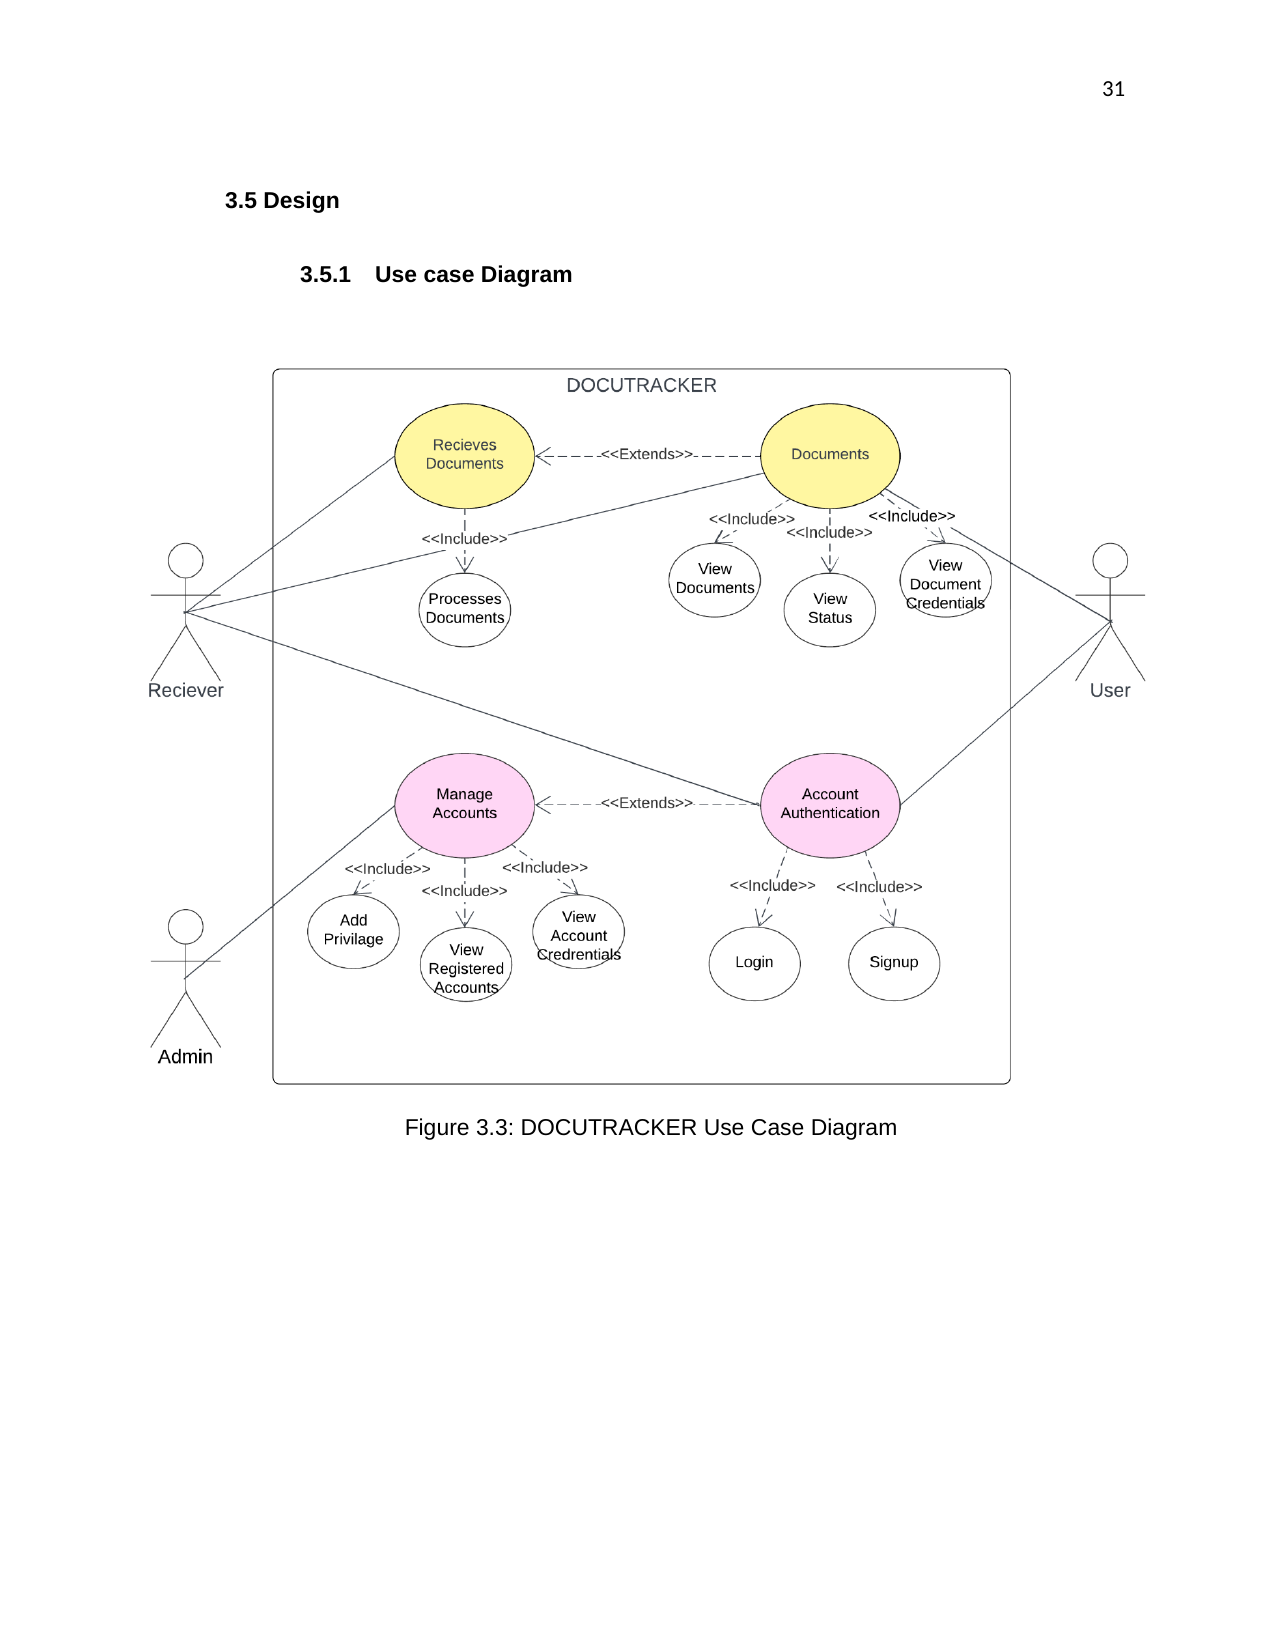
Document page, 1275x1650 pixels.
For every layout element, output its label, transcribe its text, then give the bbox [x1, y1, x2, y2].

picture [46, 334, 1250, 1119]
text 3.5.1 Use case Diagram [225, 261, 1125, 287]
text 3.5 Design [225, 187, 1125, 213]
